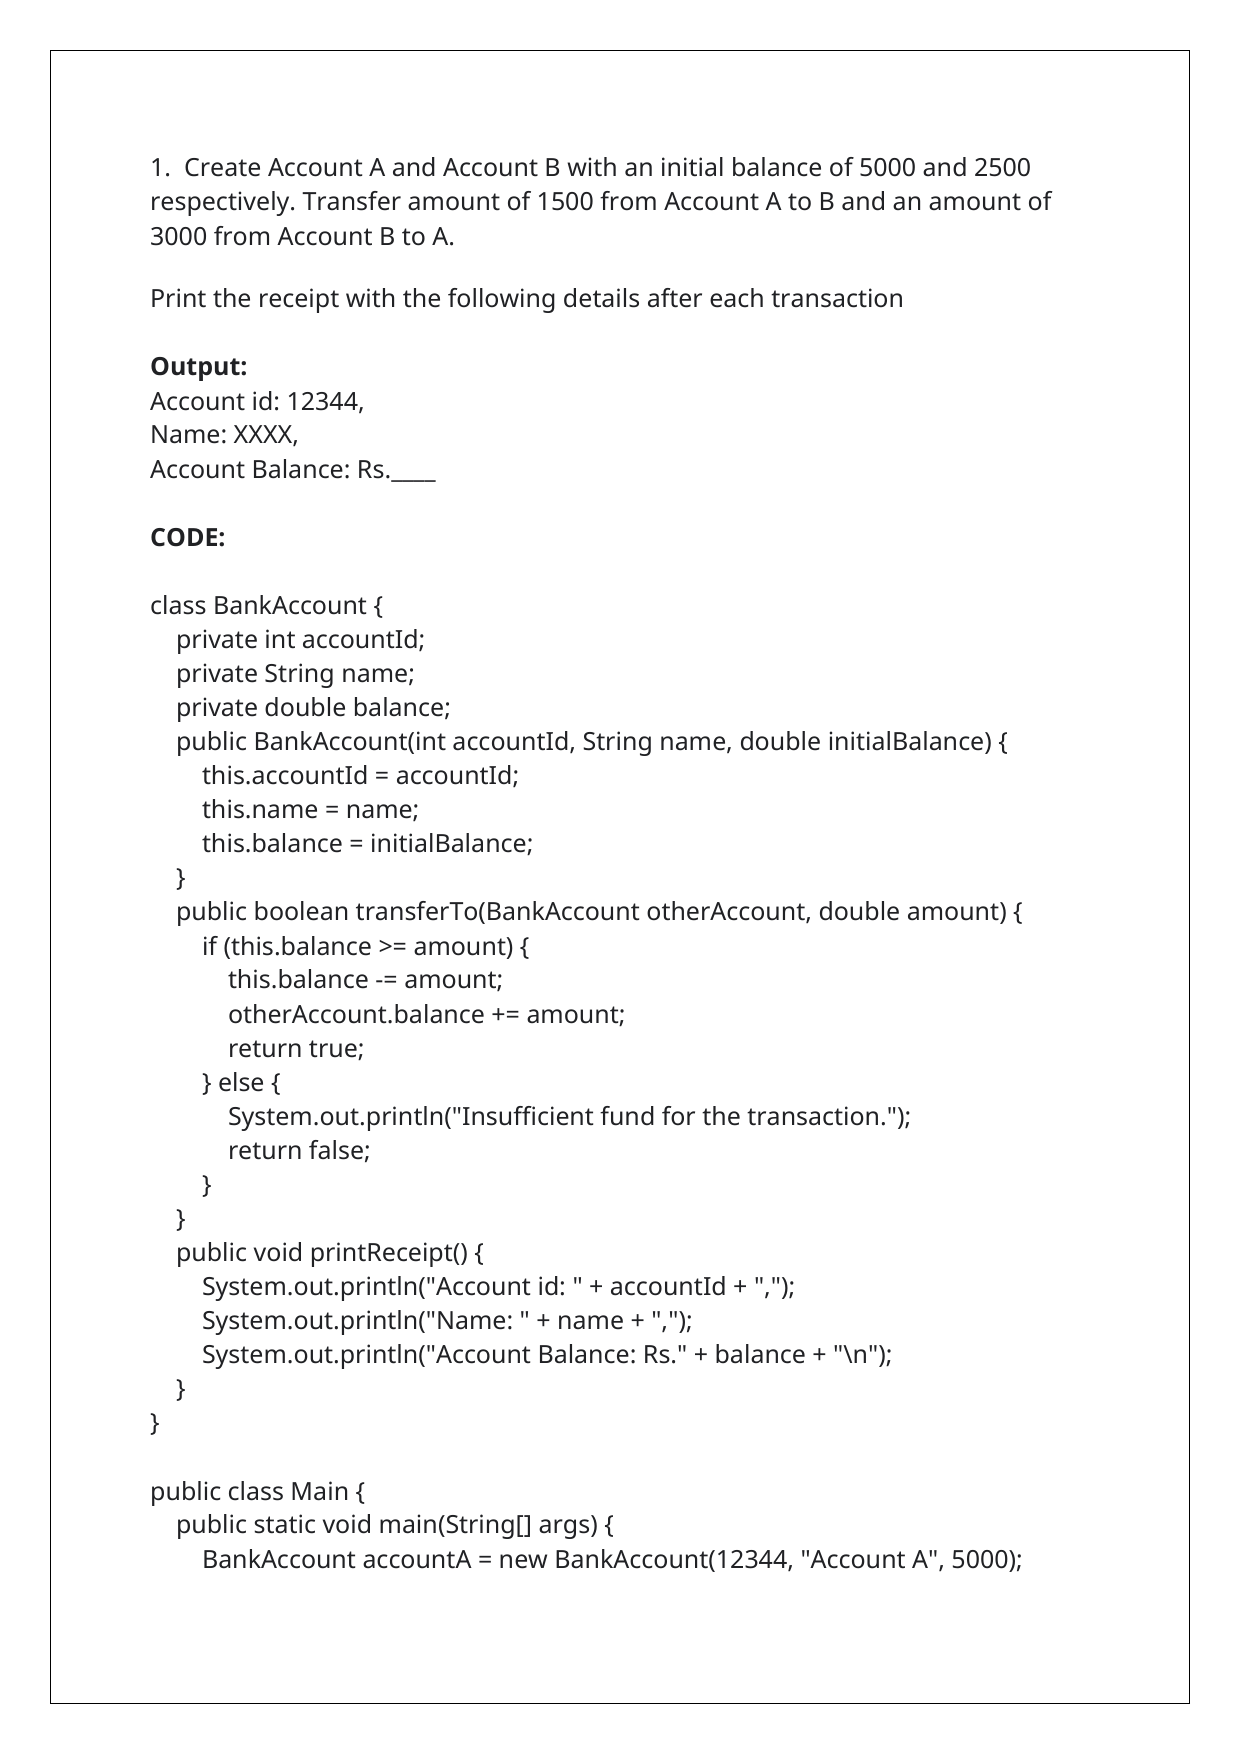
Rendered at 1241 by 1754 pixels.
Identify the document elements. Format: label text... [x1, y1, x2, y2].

text Name: XXXX, [150, 417, 1090, 451]
text this.accountId = accountId; [150, 758, 1090, 792]
text System.out.println("Account Balance: Rs." + balance + "\n"); [150, 1337, 1090, 1371]
text public BankAccount(int accountId, String name, double initialBalance) { [150, 724, 1090, 758]
text public boolean transferTo(BankAccount otherAccount, double amount) { [150, 894, 1090, 928]
text this.balance = initialBalance; [150, 826, 1090, 860]
text } else { [150, 1064, 1090, 1098]
text } [150, 1201, 1090, 1235]
text } [150, 1167, 1090, 1201]
text System.out.println("Name: " + name + ","); [150, 1303, 1090, 1337]
text Account id: 12344, [150, 383, 1090, 417]
text private String name; [150, 656, 1090, 690]
text this.balance -= amount; [150, 962, 1090, 996]
text this.name = name; [150, 792, 1090, 826]
text Account Balance: Rs.____ [150, 451, 1090, 485]
text } [150, 860, 1090, 894]
text } [150, 1405, 1090, 1439]
text Output: [150, 349, 1090, 383]
text System.out.println("Insufficient fund for the transaction."); [150, 1098, 1090, 1132]
text public static void main(String[] args) { [150, 1507, 1090, 1541]
text return true; [150, 1030, 1090, 1064]
text private int accountId; [150, 622, 1090, 656]
text private double balance; [150, 690, 1090, 724]
text System.out.println("Account id: " + accountId + ","); [150, 1269, 1090, 1303]
text public class Main { [150, 1473, 1090, 1507]
text public void printReceipt() { [150, 1235, 1090, 1269]
text class BankAccount { [150, 587, 1090, 622]
text Print the receipt with the following details after each transaction [150, 281, 1090, 315]
text } [150, 1371, 1090, 1405]
text BankAccount accountA = new BankAccount(12344, "Account A", 5000); [150, 1541, 1090, 1575]
text otherAccount.balance += amount; [150, 996, 1090, 1030]
text if (this.balance >= amount) { [150, 928, 1090, 962]
text CODE: [150, 519, 1090, 553]
text 1. Create Account A and Account B with an initial balance of 5000 and 2500 respectively. Transfer amount of 1500 from Account A to B and an amount of 3000 from Account B to A. [150, 150, 1090, 252]
text return false; [150, 1132, 1090, 1167]
